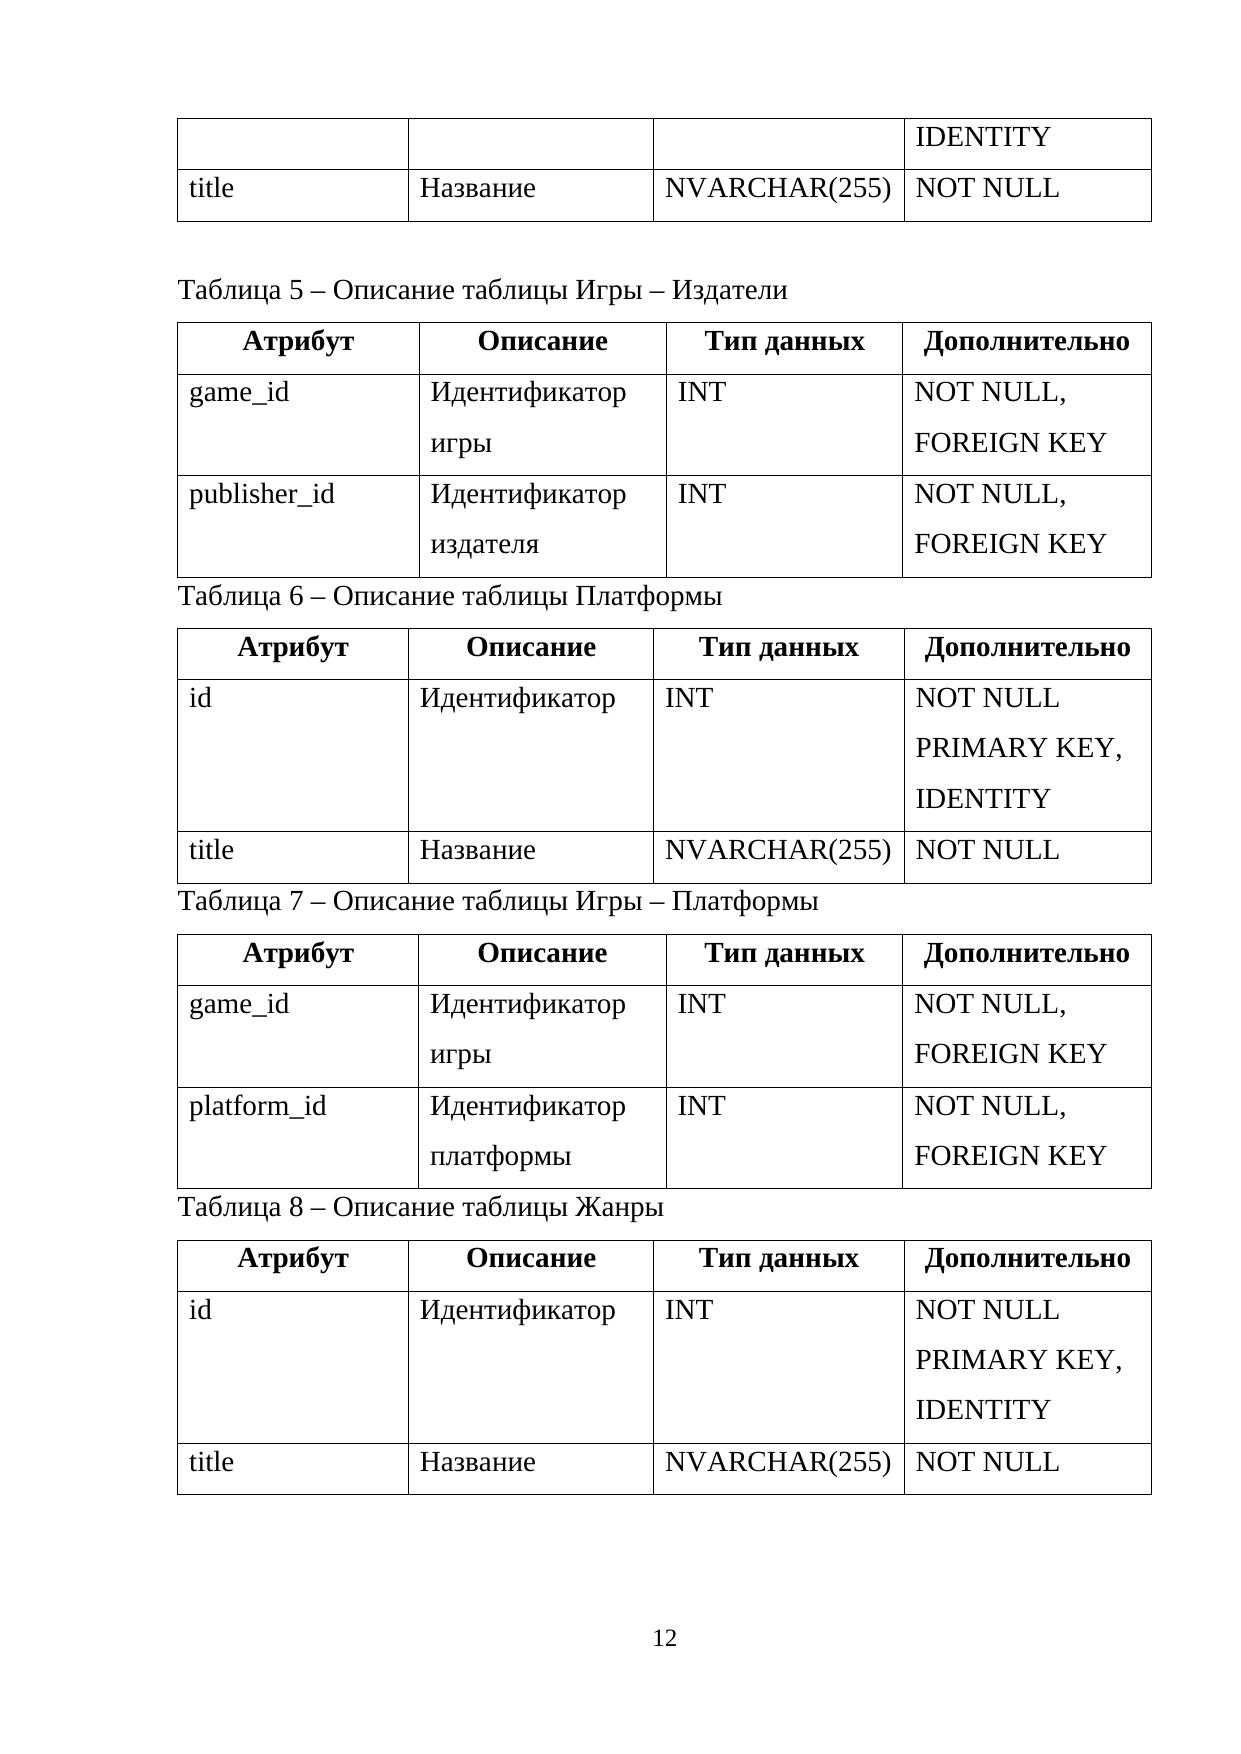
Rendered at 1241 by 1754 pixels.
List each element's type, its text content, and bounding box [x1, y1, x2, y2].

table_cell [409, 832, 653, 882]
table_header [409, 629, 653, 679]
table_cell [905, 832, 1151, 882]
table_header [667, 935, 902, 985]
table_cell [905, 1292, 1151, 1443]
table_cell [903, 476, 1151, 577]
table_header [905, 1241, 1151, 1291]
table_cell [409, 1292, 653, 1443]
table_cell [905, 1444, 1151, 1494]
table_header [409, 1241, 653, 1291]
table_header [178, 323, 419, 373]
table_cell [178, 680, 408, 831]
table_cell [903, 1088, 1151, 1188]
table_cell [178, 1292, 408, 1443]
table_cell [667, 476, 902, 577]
text Таблица 5 – Описание таблицы Игры – Издатели [177, 272, 1152, 306]
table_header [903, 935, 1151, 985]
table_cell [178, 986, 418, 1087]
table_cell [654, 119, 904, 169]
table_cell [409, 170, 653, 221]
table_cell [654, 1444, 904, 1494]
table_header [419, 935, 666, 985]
text Таблица 8 – Описание таблицы Жанры [177, 1189, 1152, 1223]
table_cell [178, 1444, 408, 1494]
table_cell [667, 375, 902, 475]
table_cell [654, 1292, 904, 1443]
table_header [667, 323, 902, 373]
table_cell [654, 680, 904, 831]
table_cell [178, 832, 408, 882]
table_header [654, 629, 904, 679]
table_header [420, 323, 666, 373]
text Таблица 6 – Описание таблицы Платформы [177, 578, 1152, 611]
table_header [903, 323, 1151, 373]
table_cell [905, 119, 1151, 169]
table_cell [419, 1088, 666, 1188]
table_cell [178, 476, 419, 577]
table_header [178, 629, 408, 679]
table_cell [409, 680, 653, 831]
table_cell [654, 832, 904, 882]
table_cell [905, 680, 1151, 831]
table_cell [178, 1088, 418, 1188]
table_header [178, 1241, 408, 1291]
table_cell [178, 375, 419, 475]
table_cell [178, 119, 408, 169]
text Таблица 7 – Описание таблицы Игры – Платформы [177, 884, 1152, 917]
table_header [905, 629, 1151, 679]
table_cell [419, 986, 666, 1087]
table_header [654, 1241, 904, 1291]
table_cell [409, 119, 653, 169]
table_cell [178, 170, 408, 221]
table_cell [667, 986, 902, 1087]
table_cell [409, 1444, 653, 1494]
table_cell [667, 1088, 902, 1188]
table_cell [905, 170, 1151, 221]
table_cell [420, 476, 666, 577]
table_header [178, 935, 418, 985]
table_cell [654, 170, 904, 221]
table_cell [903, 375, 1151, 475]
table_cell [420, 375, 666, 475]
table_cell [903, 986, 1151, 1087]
